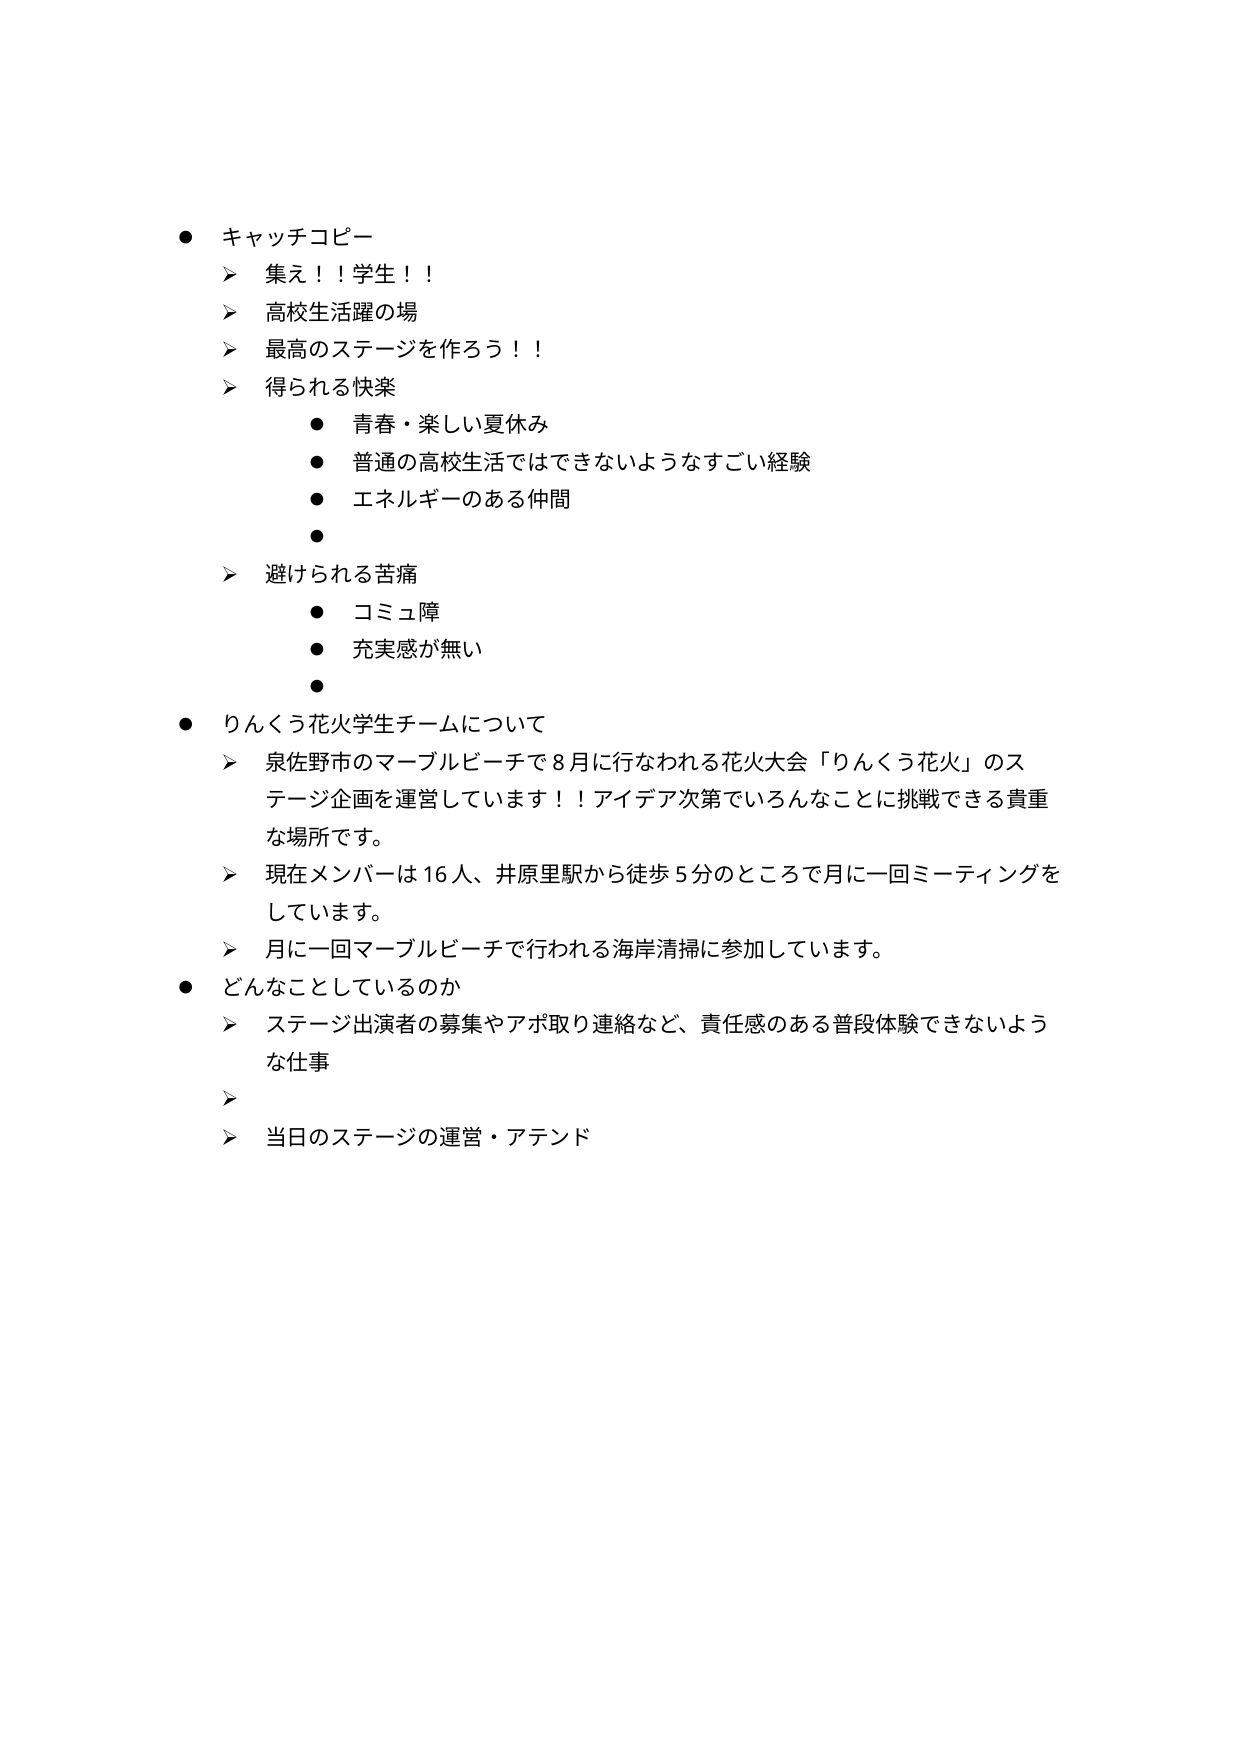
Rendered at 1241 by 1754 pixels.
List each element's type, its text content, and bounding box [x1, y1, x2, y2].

list 現在メンバーは16人、井原里駅から徒歩5分のところで月に一回ミーティングをしています。 [221, 854, 1063, 929]
list りんくう花火学生チームについて [177, 704, 1063, 742]
list どんなことしているのか [177, 967, 1063, 1004]
list 当日のステージの運営・アテンド [221, 1117, 1063, 1154]
list 集え！！学生！！ [221, 254, 1063, 292]
list 得られる快楽 [221, 367, 1063, 404]
list 充実感が無い [308, 629, 1063, 667]
list キャッチコピー [177, 217, 1063, 254]
list 避けられる苦痛 [221, 554, 1063, 592]
list 最高のステージを作ろう！！ [221, 329, 1063, 367]
list 月に一回マーブルビーチで行われる海岸清掃に参加しています。 [221, 929, 1063, 967]
list 高校生活躍の場 [221, 292, 1063, 329]
list 泉佐野市のマーブルビーチで8月に行なわれる花火大会「りんくう花火」のステージ企画を運営しています！！アイデア次第でいろんなことに挑戦できる貴重な場所です。 [221, 742, 1063, 854]
list ステージ出演者の募集やアポ取り連絡など、責任感のある普段体験できないような仕事 [221, 1004, 1063, 1079]
list 普通の高校生活ではできないようなすごい経験 [308, 442, 1063, 479]
list コミュ障 [308, 592, 1063, 629]
list 青春・楽しい夏休み [308, 404, 1063, 442]
list エネルギーのある仲間 [308, 479, 1063, 517]
